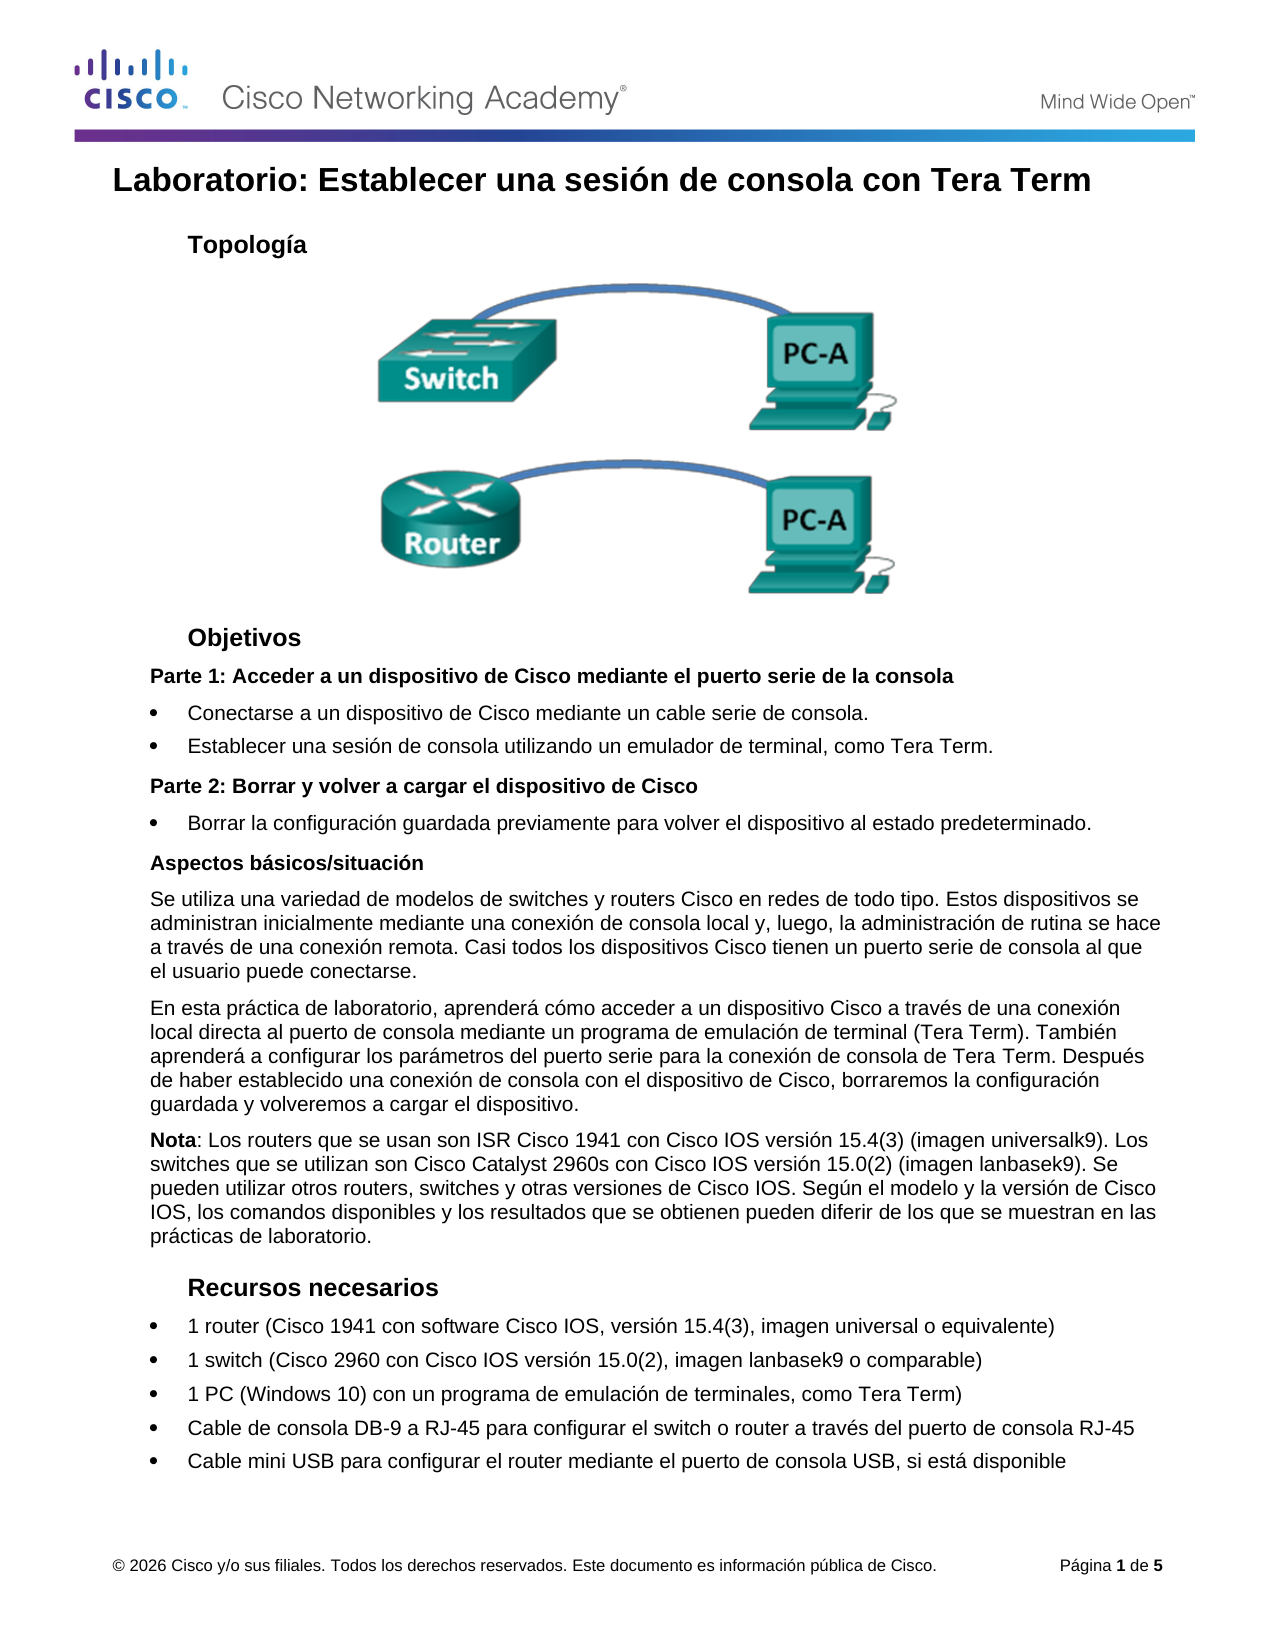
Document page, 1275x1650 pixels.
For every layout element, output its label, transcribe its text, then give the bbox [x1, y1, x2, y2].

text 1 PC (Windows 10) con un programa de emulación de terminales, como Tera Term) [150, 1382, 1162, 1406]
text Cable de consola DB-9 a RJ-45 para configurar el switch o router a través del puerto de consola RJ-45 [150, 1416, 1162, 1439]
text Aspectos básicos/situación [150, 851, 1162, 875]
text Parte 2: Borrar y volver a cargar el dispositivo de Cisco [150, 774, 1162, 798]
picture [375, 283, 900, 431]
text Se utiliza una variedad de modelos de switches y routers Cisco en redes de todo tipo. Estos dispositivos se administran inicialmente mediante una conexión de consola local y, luego, la administración de rutina se hace a través de una conexión remota. Casi todos los dispositivos Cisco tienen un puerto serie de consola al que el usuario puede conectarse. [150, 887, 1162, 983]
text Conectarse a un dispositivo de Cisco mediante un cable serie de consola. [150, 700, 1162, 724]
text Topología [112, 229, 1162, 258]
text Parte 1: Acceder a un dispositivo de Cisco mediante el puerto serie de la consola [150, 664, 1162, 688]
text En esta práctica de laboratorio, aprenderá cómo acceder a un dispositivo Cisco a través de una conexión local directa al puerto de consola mediante un programa de emulación de terminal (Tera Term). También aprenderá a configurar los parámetros del puerto serie para la conexión de consola de Tera Term. Después de haber establecido una conexión de consola con el dispositivo de Cisco, borraremos la configuración guardada y volveremos a cargar el dispositivo. [150, 996, 1162, 1115]
text Nota: Los routers que se usan son ISR Cisco 1941 con Cisco IOS versión 15.4(3) (imagen universalk9). Los switches que se utilizan son Cisco Catalyst 2960s con Cisco IOS versión 15.0(2) (imagen lanbasek9). Se pueden utilizar otros routers, switches y otras versiones de Cisco IOS. Según el modelo y la versión de Cisco IOS, los comandos disponibles y los resultados que se obtienen pueden diferir de los que se muestran en las prácticas de laboratorio. [150, 1128, 1162, 1248]
text Establecer una sesión de consola utilizando un emulador de terminal, como Tera Term. [150, 734, 1162, 758]
title Laboratorio: Establecer una sesión de consola con Tera Term [112, 160, 1162, 199]
text Borrar la configuración guardada previamente para volver el dispositivo al estado predeterminado. [150, 811, 1162, 835]
picture [378, 459, 897, 594]
text Recursos necesarios [112, 1273, 1162, 1301]
text Cable mini USB para configurar el router mediante el puerto de consola USB, si está disponible [150, 1449, 1162, 1473]
text 1 router (Cisco 1941 con software Cisco IOS, versión 15.4(3), imagen universal o equivalente) [150, 1314, 1162, 1338]
text Objetivos [112, 623, 1162, 651]
text 1 switch (Cisco 2960 con Cisco IOS versión 15.0(2), imagen lanbasek9 o comparable) [150, 1348, 1162, 1372]
picture [0, 30, 1273, 142]
